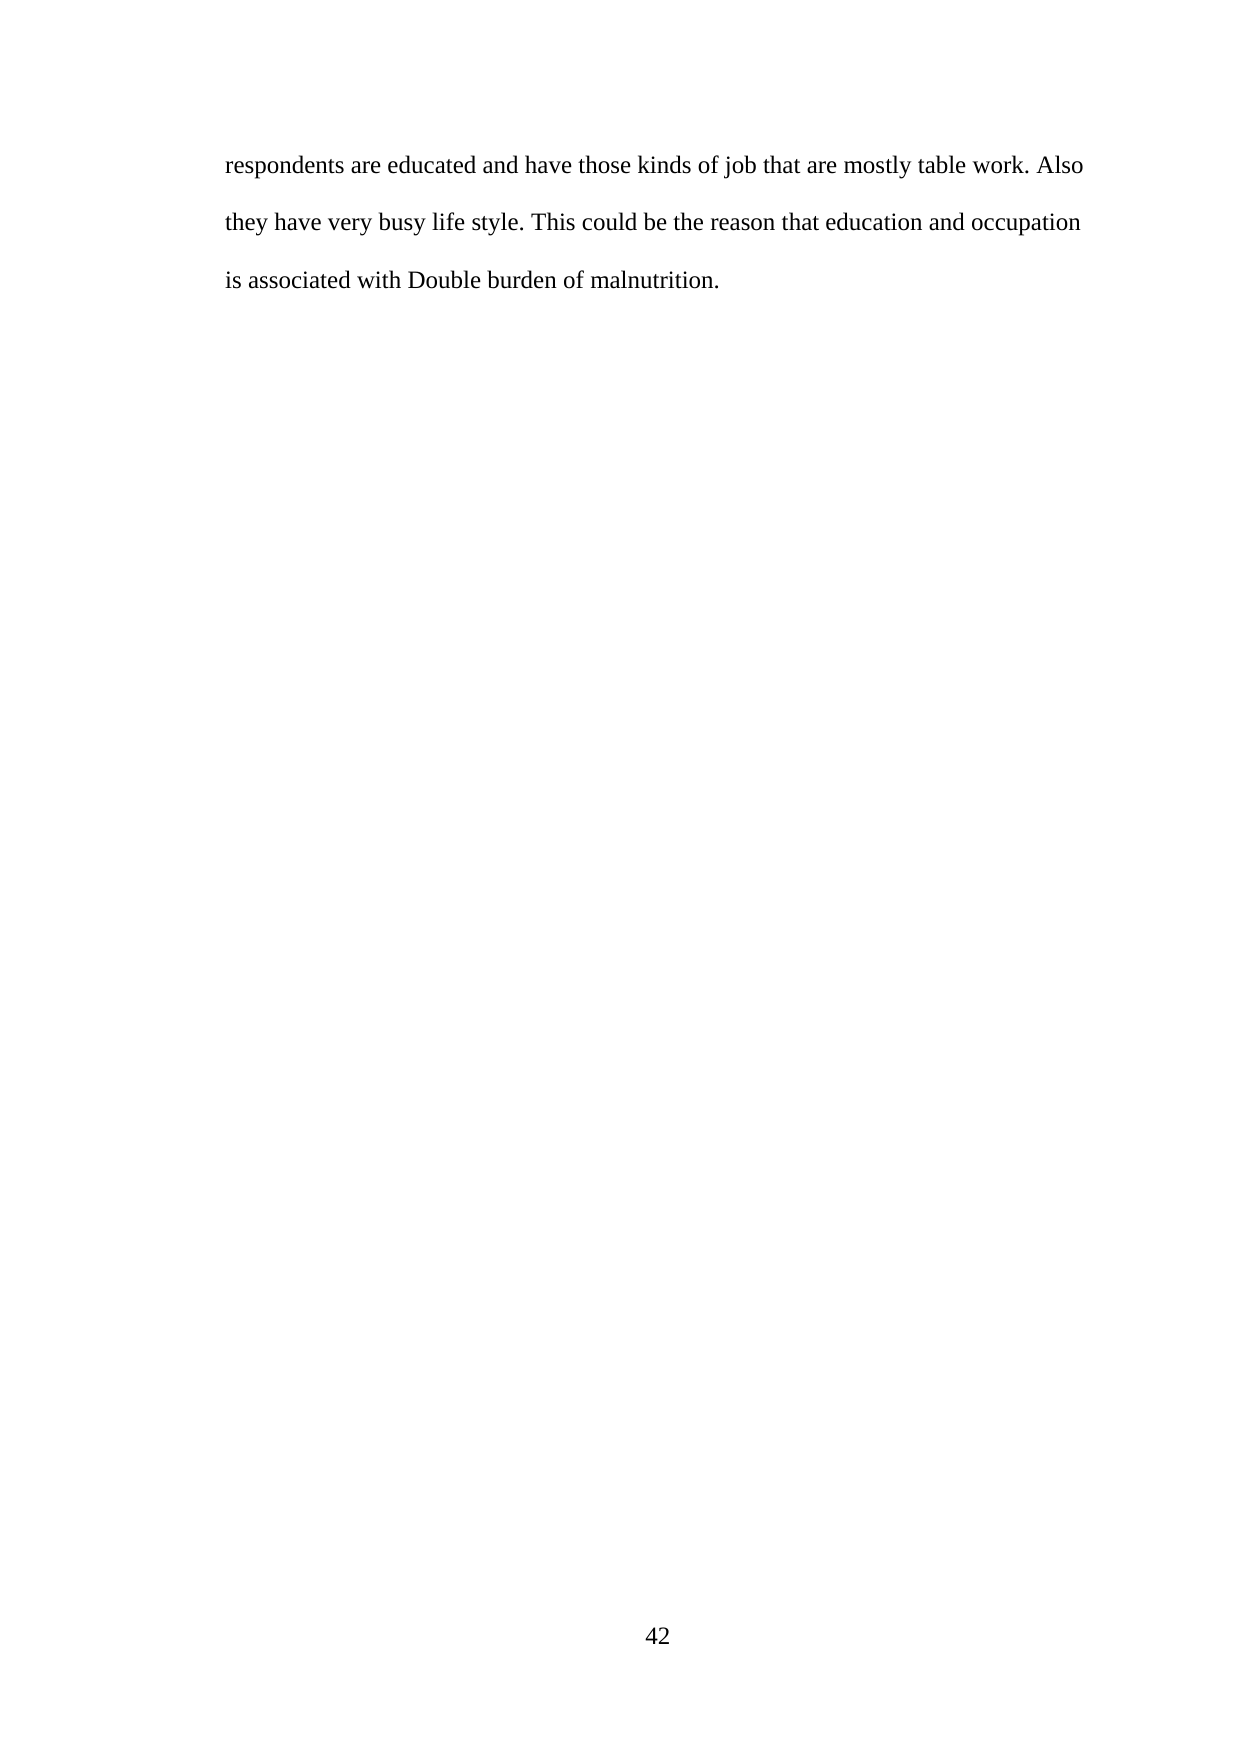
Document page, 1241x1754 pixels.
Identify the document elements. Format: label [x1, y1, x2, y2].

text [225, 150, 1090, 294]
